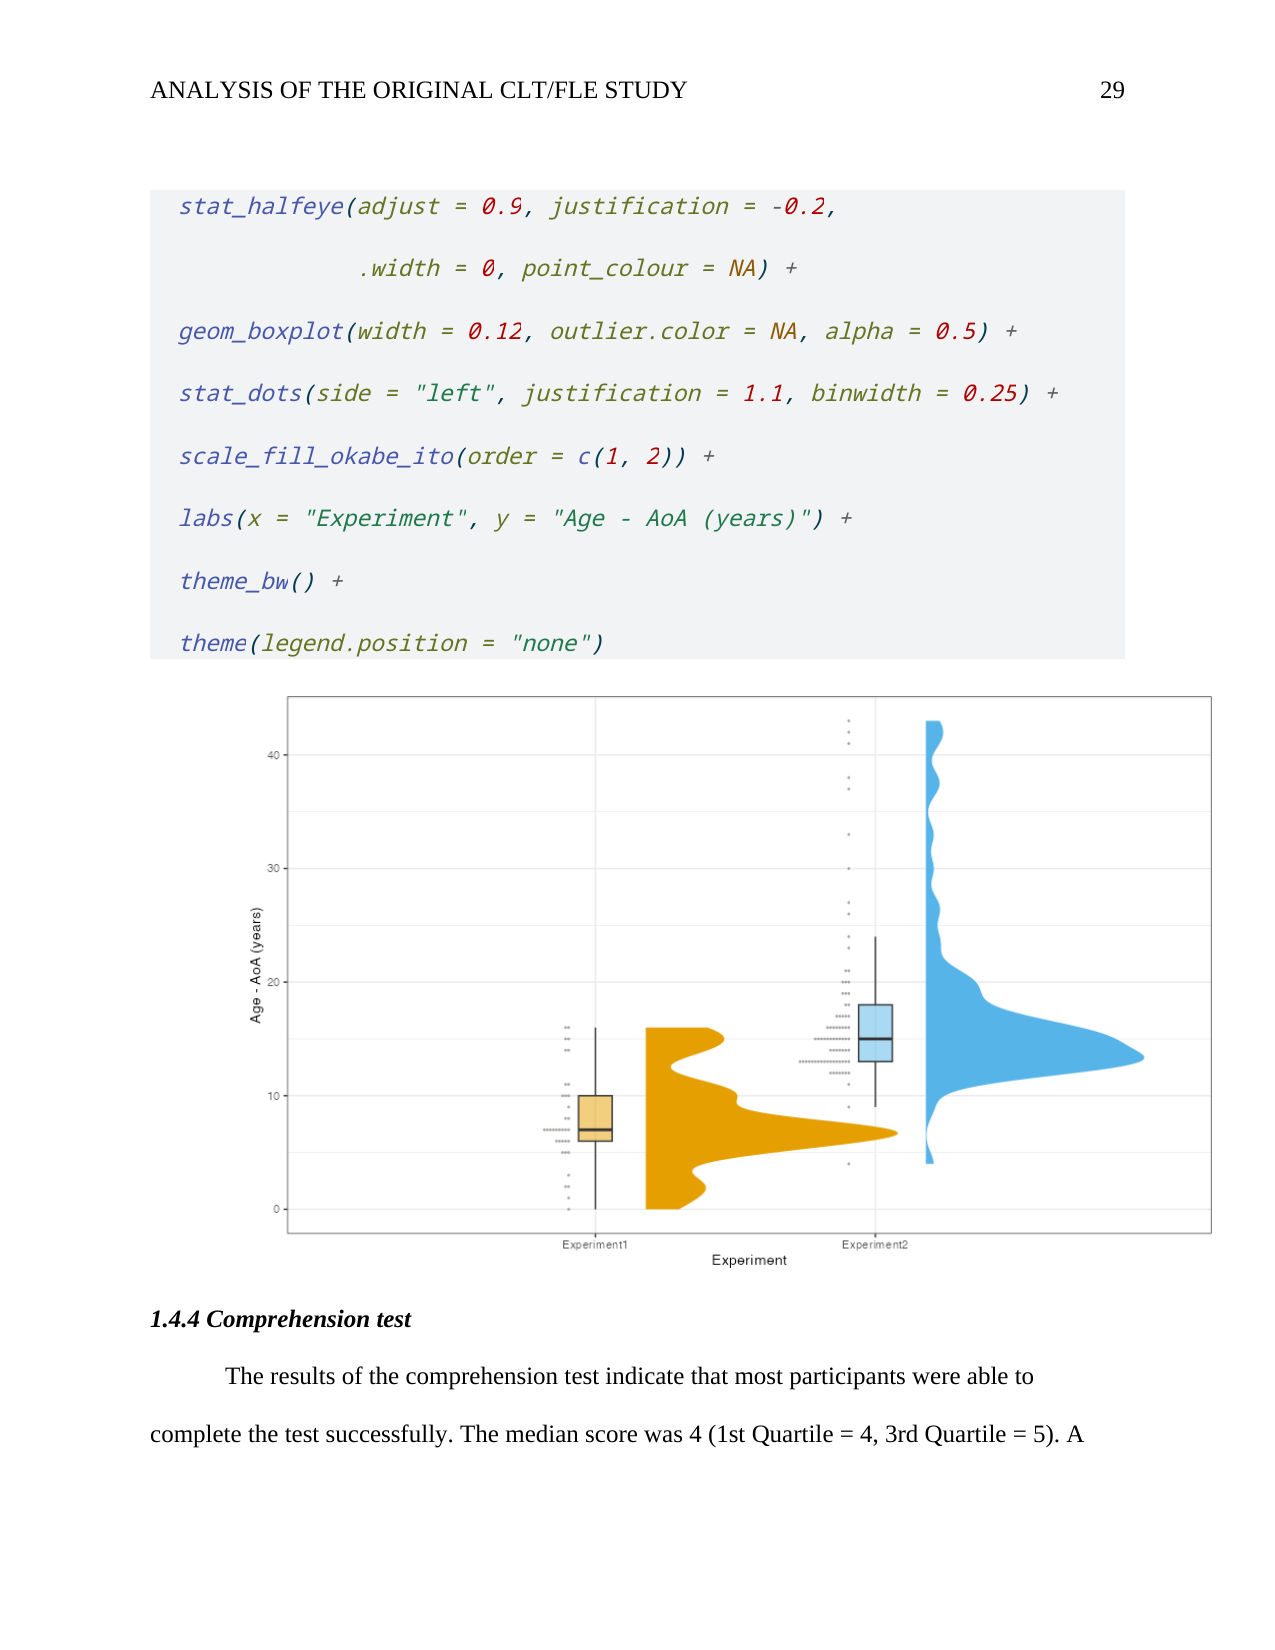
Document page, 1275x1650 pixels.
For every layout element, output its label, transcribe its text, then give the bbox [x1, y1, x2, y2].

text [150, 190, 1125, 659]
subtitle 1.4.4 Comprehension test [150, 1304, 1125, 1332]
picture [243, 690, 1219, 1275]
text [150, 1361, 1125, 1447]
